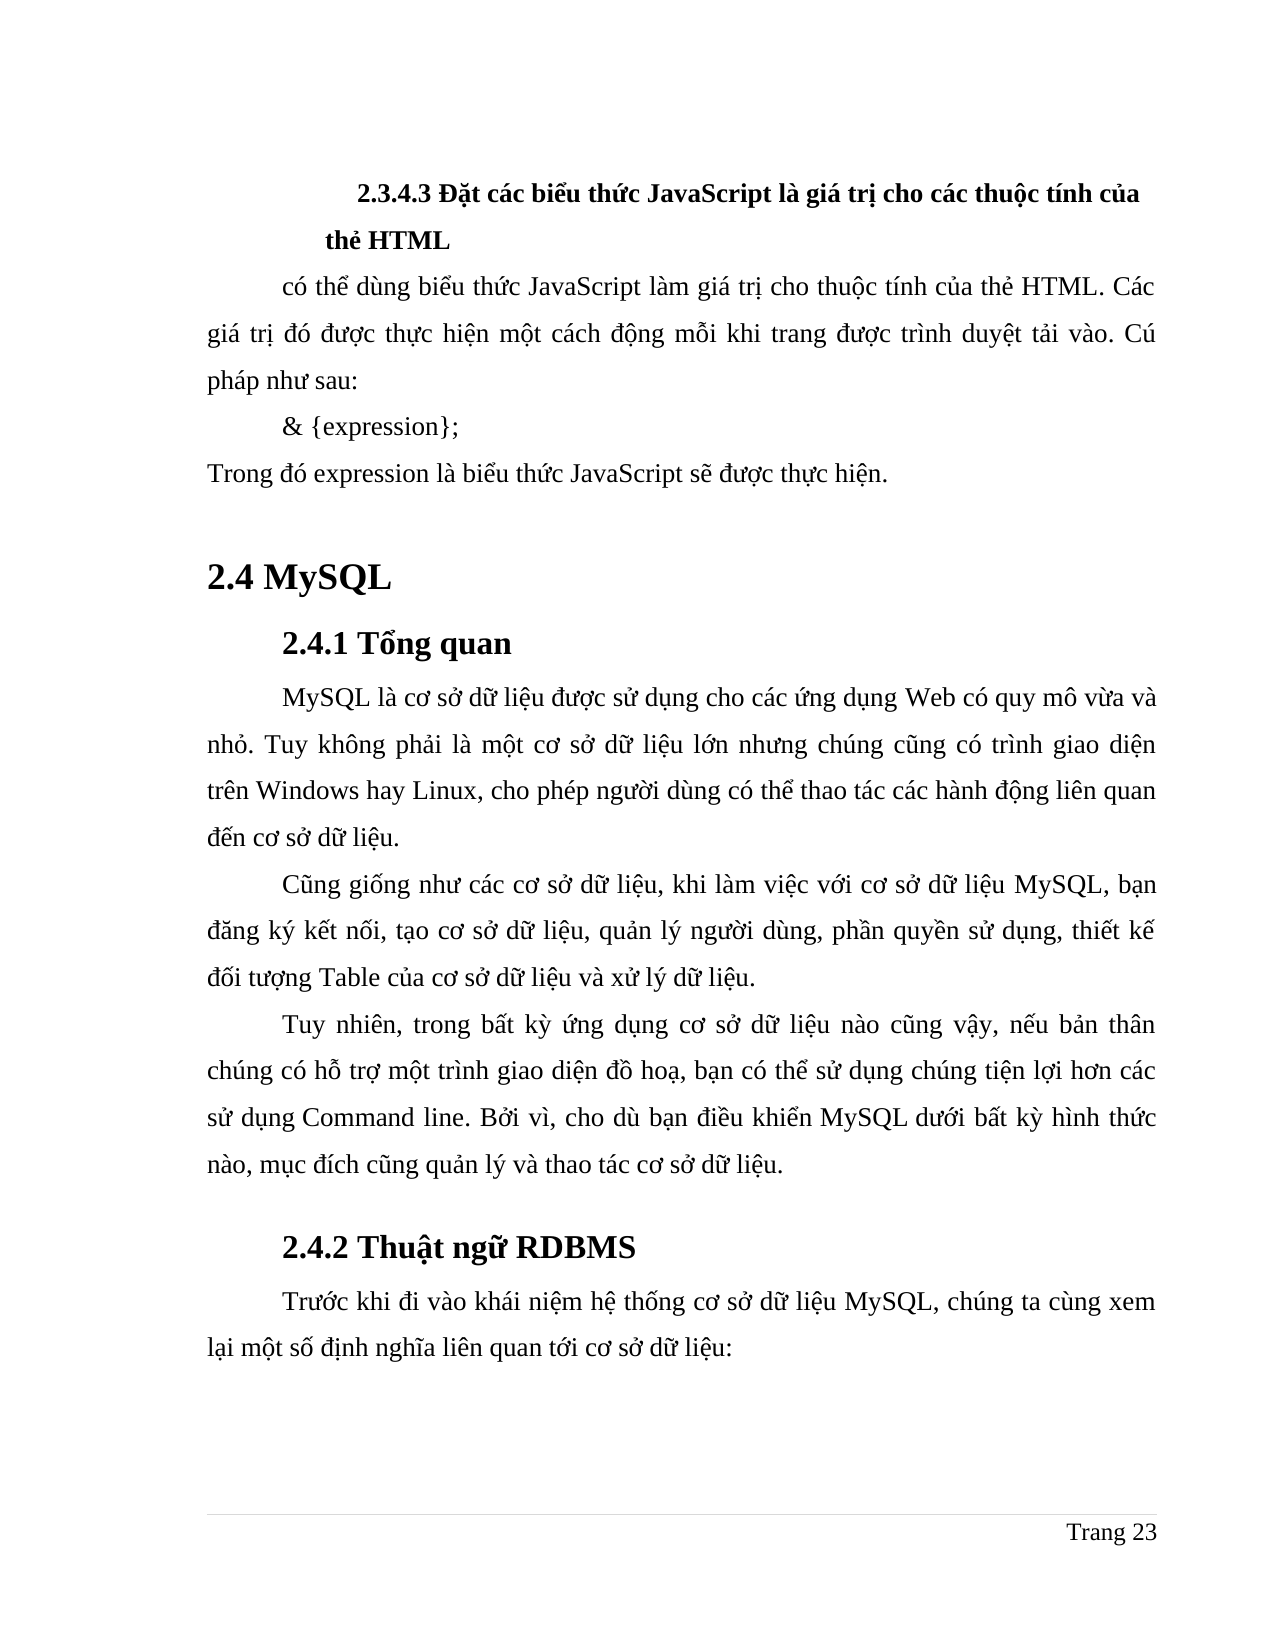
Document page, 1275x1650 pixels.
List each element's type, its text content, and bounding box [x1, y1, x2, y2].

text Tuy nhiên, trong bất kỳ ứng dụng cơ sở dữ liệu nào cũng vậy, nếu bản thân chúng có hỗ trợ một trình giao diện đồ hoạ, bạn có thể sử dụng chúng tiện lợi hơn các sử dụng Command line. Bởi vì, cho dù bạn điều khiển MySQL dưới bất kỳ hình thức nào, mục đích cũng quản lý và thao tác cơ sở dữ liệu. [207, 1008, 1157, 1179]
text Trước khi đi vào khái niệm hệ thống cơ sở dữ liệu MySQL, chúng ta cùng xem lại một số định nghĩa liên quan tới cơ sở dữ liệu: [207, 1285, 1157, 1363]
subtitle 2.4.1 Tổng quan [207, 623, 1157, 662]
subtitle 2.3.4.3 Đặt các biểu thức JavaScript là giá trị cho các thuộc tính của thẻ HTML [325, 177, 1157, 255]
text Cũng giống như các cơ sở dữ liệu, khi làm việc với cơ sở dữ liệu MySQL, bạn đăng ký kết nối, tạo cơ sở dữ liệu, quản lý người dùng, phần quyền sử dụng, thiết kế đối tượng Table của cơ sở dữ liệu và xử lý dữ liệu. [207, 868, 1157, 992]
text MySQL là cơ sở dữ liệu được sử dụng cho các ứng dụng Web có quy mô vừa và nhỏ. Tuy không phải là một cơ sở dữ liệu lớn nhưng chúng cũng có trình giao diện trên Windows hay Linux, cho phép người dùng có thể thao tác các hành động liên quan đến cơ sở dữ liệu. [207, 681, 1157, 852]
text có thể dùng biểu thức JavaScript làm giá trị cho thuộc tính của thẻ HTML. Các giá trị đó được thực hiện một cách động mỗi khi trang được trình duyệt tải vào. Cú pháp như sau: [207, 271, 1157, 395]
text Trong đó expression là biểu thức JavaScript sẽ được thực hiện. [207, 457, 1157, 488]
subtitle 2.4 MySQL [207, 555, 1157, 598]
subtitle 2.4.2 Thuật ngữ RDBMS [207, 1227, 1157, 1266]
text & {expression}; [207, 411, 1157, 442]
